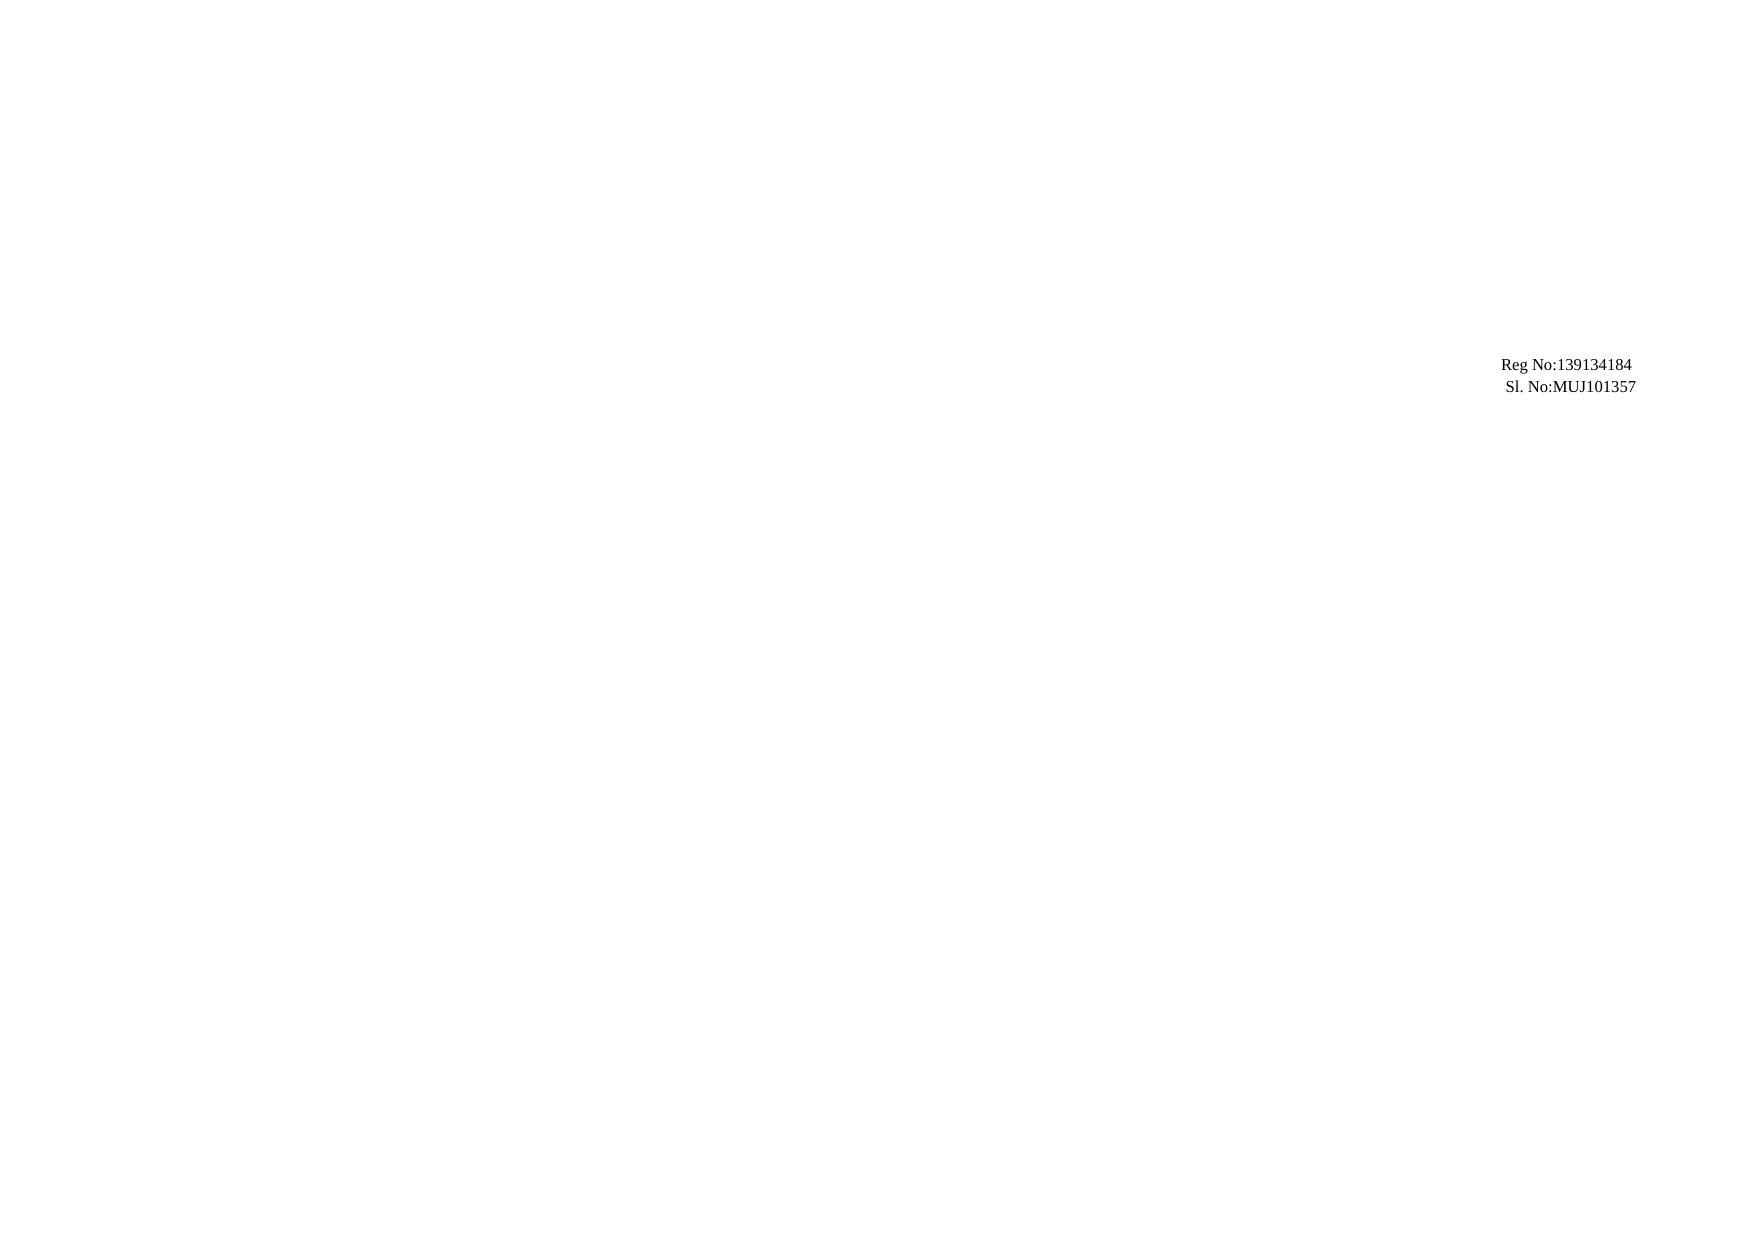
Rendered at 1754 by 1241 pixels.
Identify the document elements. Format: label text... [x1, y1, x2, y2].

text Reg No:139134184 Sl. No:MUJ101357 [118, 354, 1636, 396]
